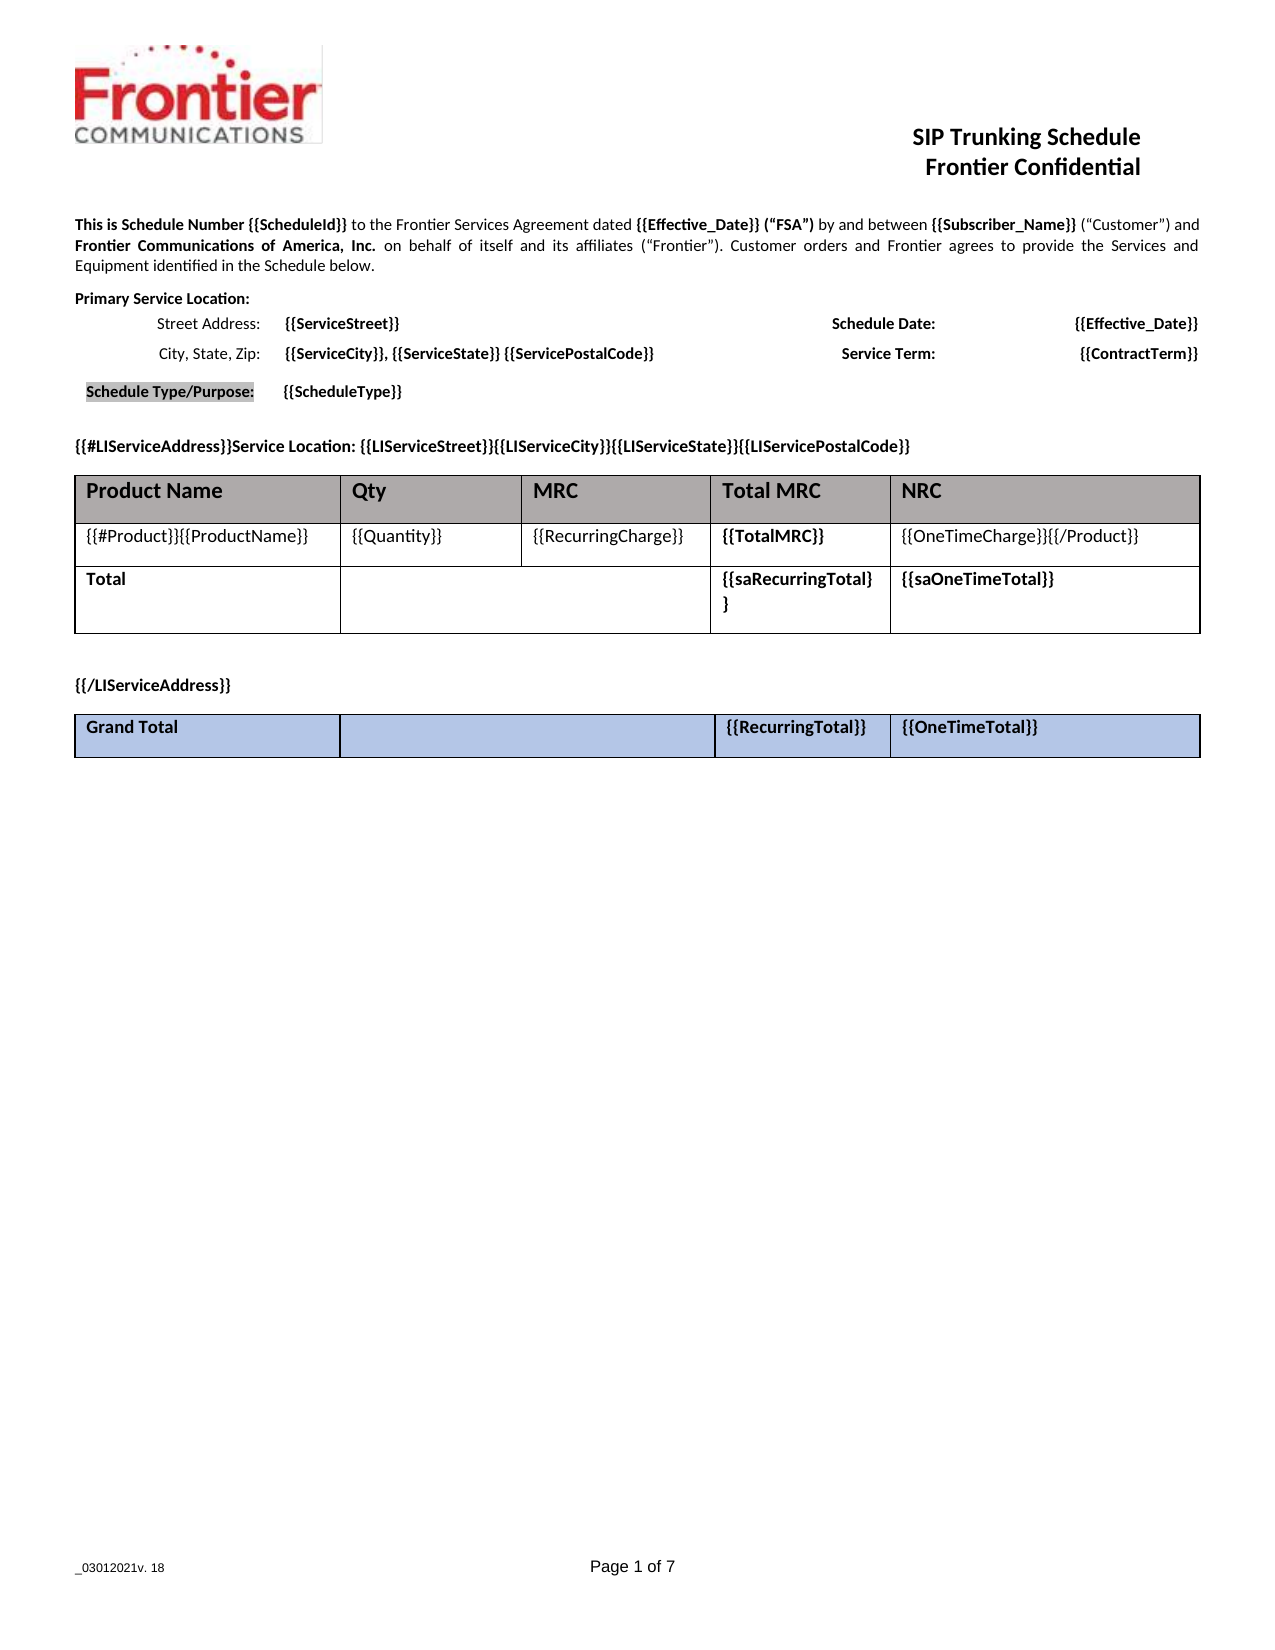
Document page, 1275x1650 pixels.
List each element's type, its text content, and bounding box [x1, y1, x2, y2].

table_cell {{ScheduleType}} [272, 368, 759, 415]
picture [75, 45, 324, 145]
text {{/LIServiceAddress}} [75, 674, 1200, 696]
table_cell City, State, Zip: [86, 338, 274, 368]
table_cell {{TotalMRC}} [711, 524, 890, 566]
table_cell {{ContractTerm}} [949, 338, 1211, 368]
table_cell Service Term: [780, 338, 949, 368]
text {{#LIServiceAddress}}Service Location: {{LIServiceStreet}}{{LIServiceCity}}{{LIServiceState}}{{LIServicePostalCode}} [75, 435, 1200, 457]
table_header [341, 715, 714, 757]
table_header Total MRC [711, 476, 890, 523]
table_header Grand Total [76, 715, 339, 757]
table_cell {{ServiceCity}}, {{ServiceState}} {{ServicePostalCode}} [274, 338, 780, 368]
table_header {{OneTimeTotal}} [891, 715, 1199, 757]
table_cell {{Quantity}} [341, 524, 521, 566]
table_header NRC [891, 476, 1199, 523]
text This is Schedule Number {{ScheduleId}} to the Frontier Services Agreement dated {{Effective_Date}} (“FSA”) by and between {{Subscriber_Name}} (“Customer”) and Frontier Communications of America, Inc. on behalf of itself and its affiliates (“Frontier”). Customer orders and Frontier agrees to provide the Services and Equipment identified in the Schedule below. [75, 214, 1200, 276]
table_cell {{saOneTimeTotal}} [891, 567, 1199, 633]
table_cell {{saRecurringTotal}} [711, 567, 890, 633]
table_cell {{RecurringCharge}} [522, 524, 710, 566]
table_header Street Address: [86, 308, 274, 338]
table_header {{RecurringTotal}} [716, 715, 890, 757]
text Primary Service Location: [75, 288, 1200, 308]
table_header {{Effective_Date}} [949, 308, 1211, 338]
table_header MRC [522, 476, 710, 523]
table_header Schedule Date: [780, 308, 949, 338]
table_cell {{#Product}}{{ProductName}} [76, 524, 340, 566]
table_cell Schedule Type/Purpose: [75, 368, 272, 415]
table_header {{ServiceStreet}} [274, 308, 780, 338]
table_header Qty [341, 476, 521, 523]
table_cell [341, 567, 710, 633]
table_header Product Name [76, 476, 340, 523]
table_cell Total [76, 567, 340, 633]
table_cell {{OneTimeCharge}}{{/Product}} [891, 524, 1199, 566]
